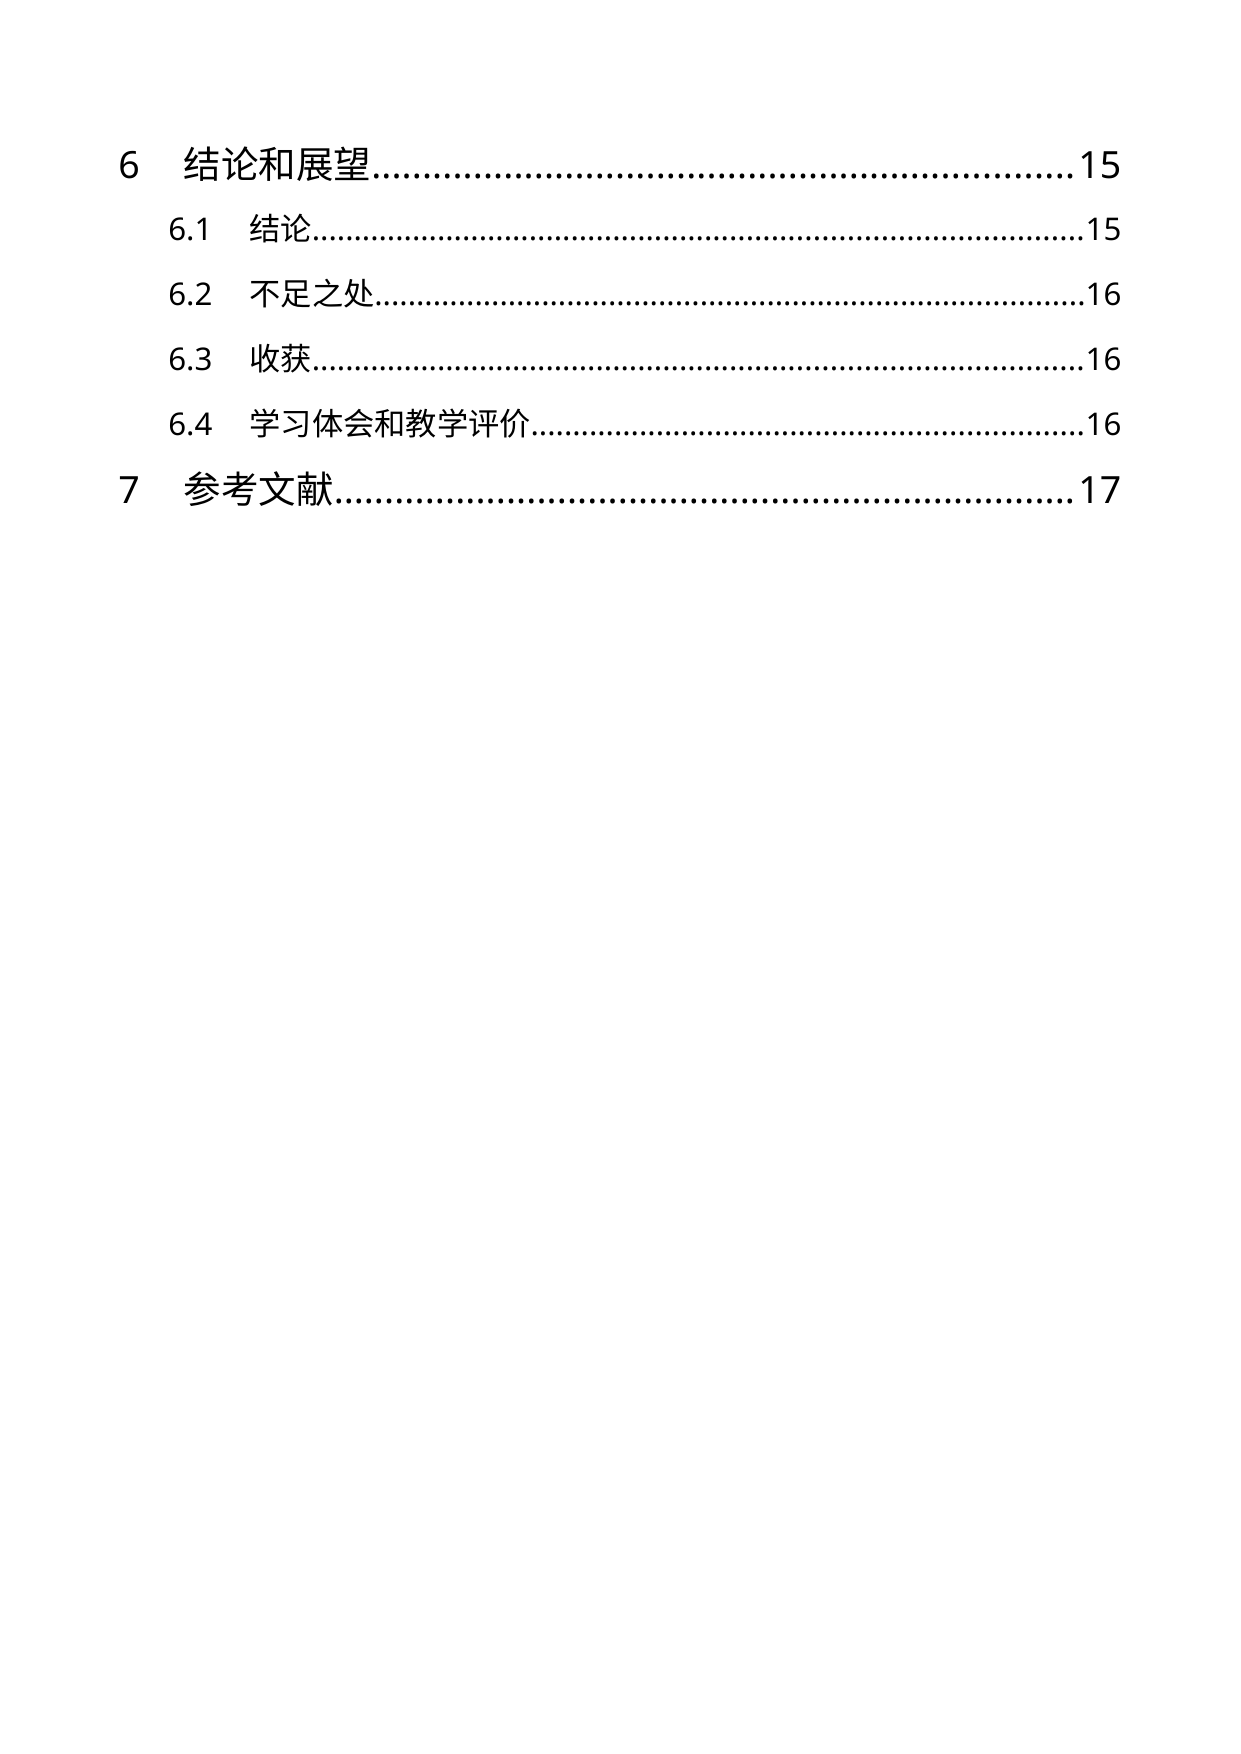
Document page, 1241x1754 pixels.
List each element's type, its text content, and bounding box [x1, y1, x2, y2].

text 6.4 学习体会和教学评价 16 [168, 389, 1122, 454]
text 6 结论和展望 15 [118, 129, 1122, 194]
text 6.1 结论 15 [168, 194, 1122, 259]
text 6.3 收获 16 [168, 324, 1122, 389]
text 6.2 不足之处 16 [168, 259, 1122, 324]
text 7 参考文献 17 [118, 454, 1122, 519]
